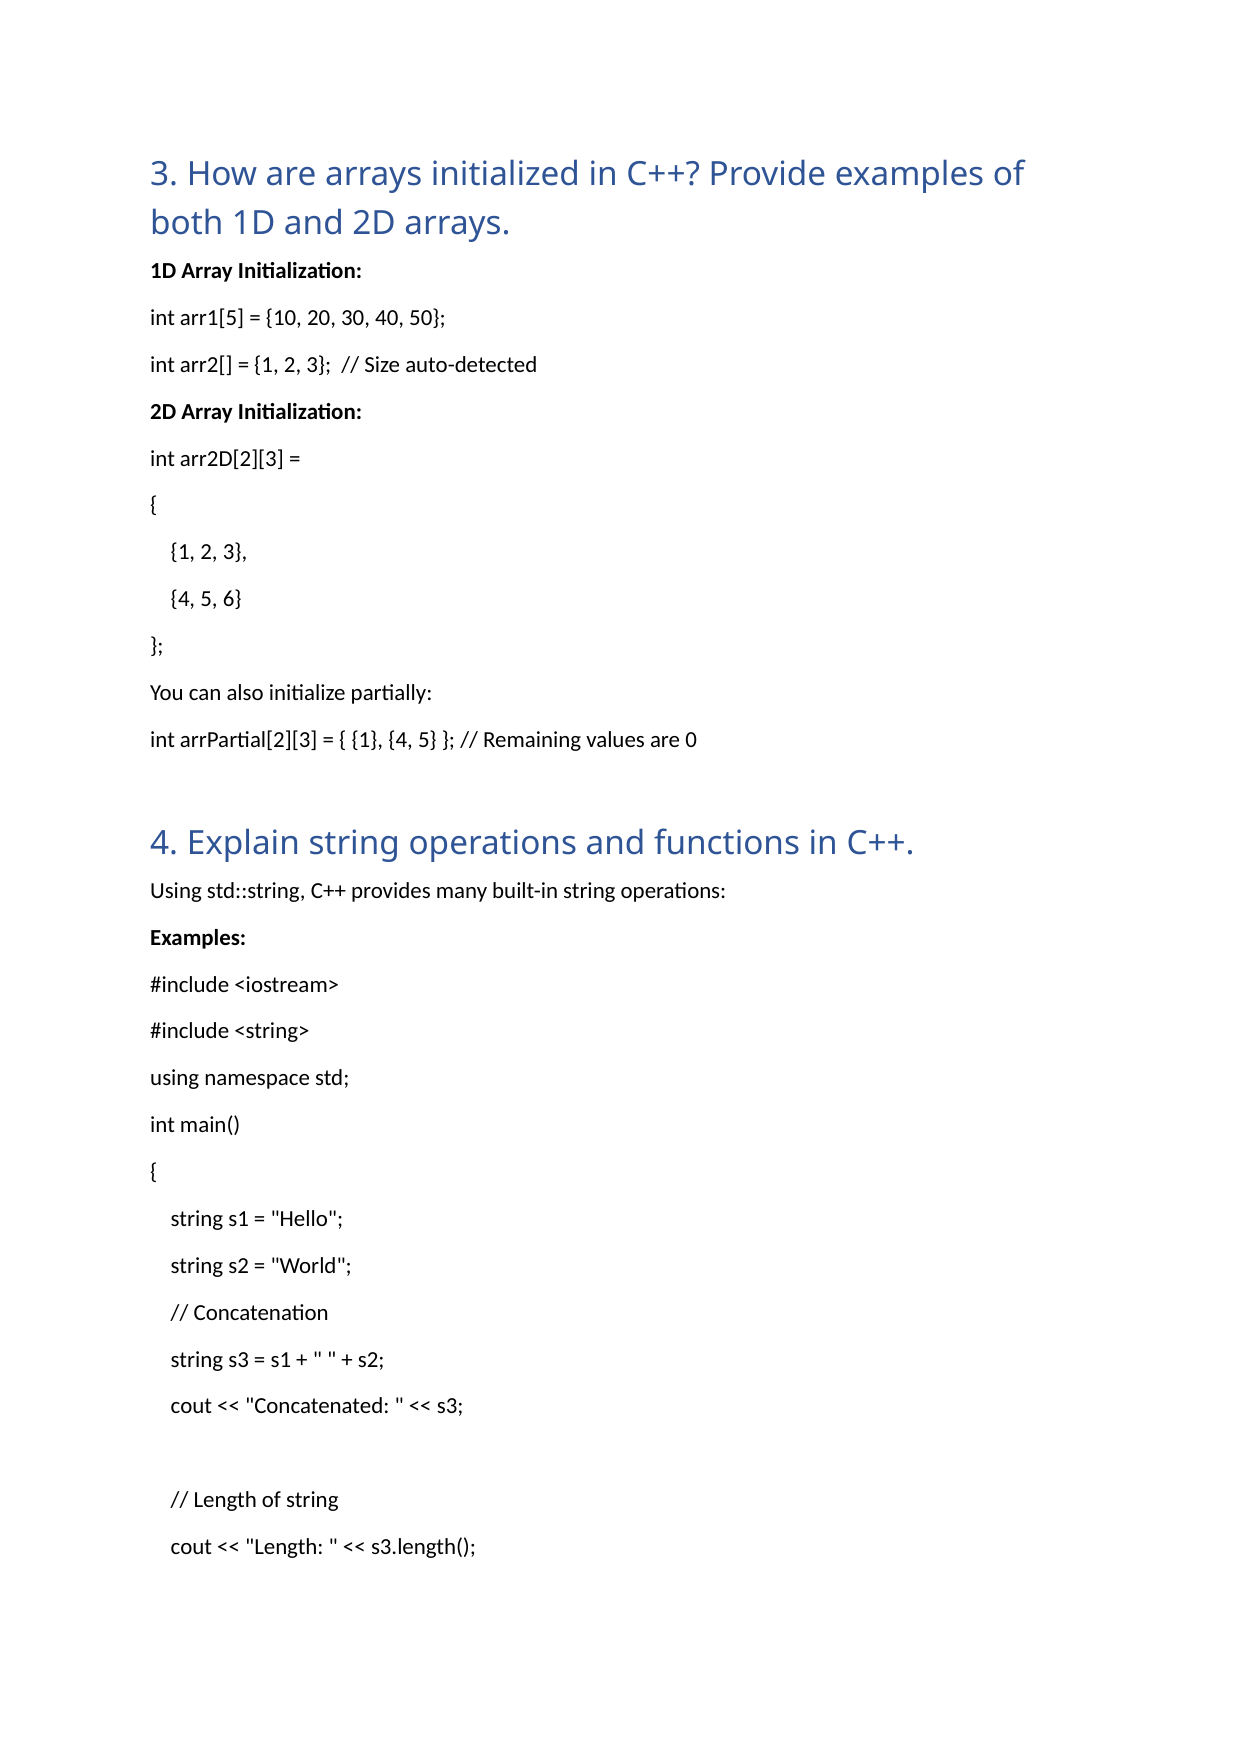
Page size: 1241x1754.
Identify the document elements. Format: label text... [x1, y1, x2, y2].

text 2D Array Initialization: [150, 397, 1090, 425]
text { [150, 1157, 1090, 1185]
text Examples: [150, 923, 1090, 951]
subtitle 3. How are arrays initialized in C++? Provide examples of both 1D and 2D arrays. [150, 150, 1090, 244]
text string s1 = "Hello"; [150, 1204, 1090, 1232]
text }; [150, 631, 1090, 659]
text Using std::string, C++ provides many built-in string operations: [150, 876, 1090, 904]
subtitle 4. Explain string operations and functions in C++. [150, 819, 1090, 864]
text {1, 2, 3}, [150, 537, 1090, 566]
text int arr2D[2][3] = [150, 444, 1090, 472]
text 1D Array Initialization: [150, 256, 1090, 284]
text int main() [150, 1110, 1090, 1138]
text int arrPartial[2][3] = { {1}, {4, 5} }; // Remaining values are 0 [150, 725, 1090, 753]
text #include <string> [150, 1017, 1090, 1045]
text string s2 = "World"; [150, 1251, 1090, 1279]
text using namespace std; [150, 1063, 1090, 1092]
text // Concatenation [150, 1298, 1090, 1326]
text cout << "Concatenated: " << s3; [150, 1392, 1090, 1420]
text #include <iostream> [150, 970, 1090, 998]
text cout << "Length: " << s3.length(); [150, 1532, 1090, 1560]
text You can also initialize partially: [150, 678, 1090, 706]
text string s3 = s1 + " " + s2; [150, 1345, 1090, 1373]
text // Length of string [150, 1485, 1090, 1513]
text int arr1[5] = {10, 20, 30, 40, 50}; [150, 303, 1090, 331]
text int arr2[] = {1, 2, 3}; // Size auto-detected [150, 350, 1090, 378]
text { [150, 491, 1090, 519]
text {4, 5, 6} [150, 584, 1090, 612]
